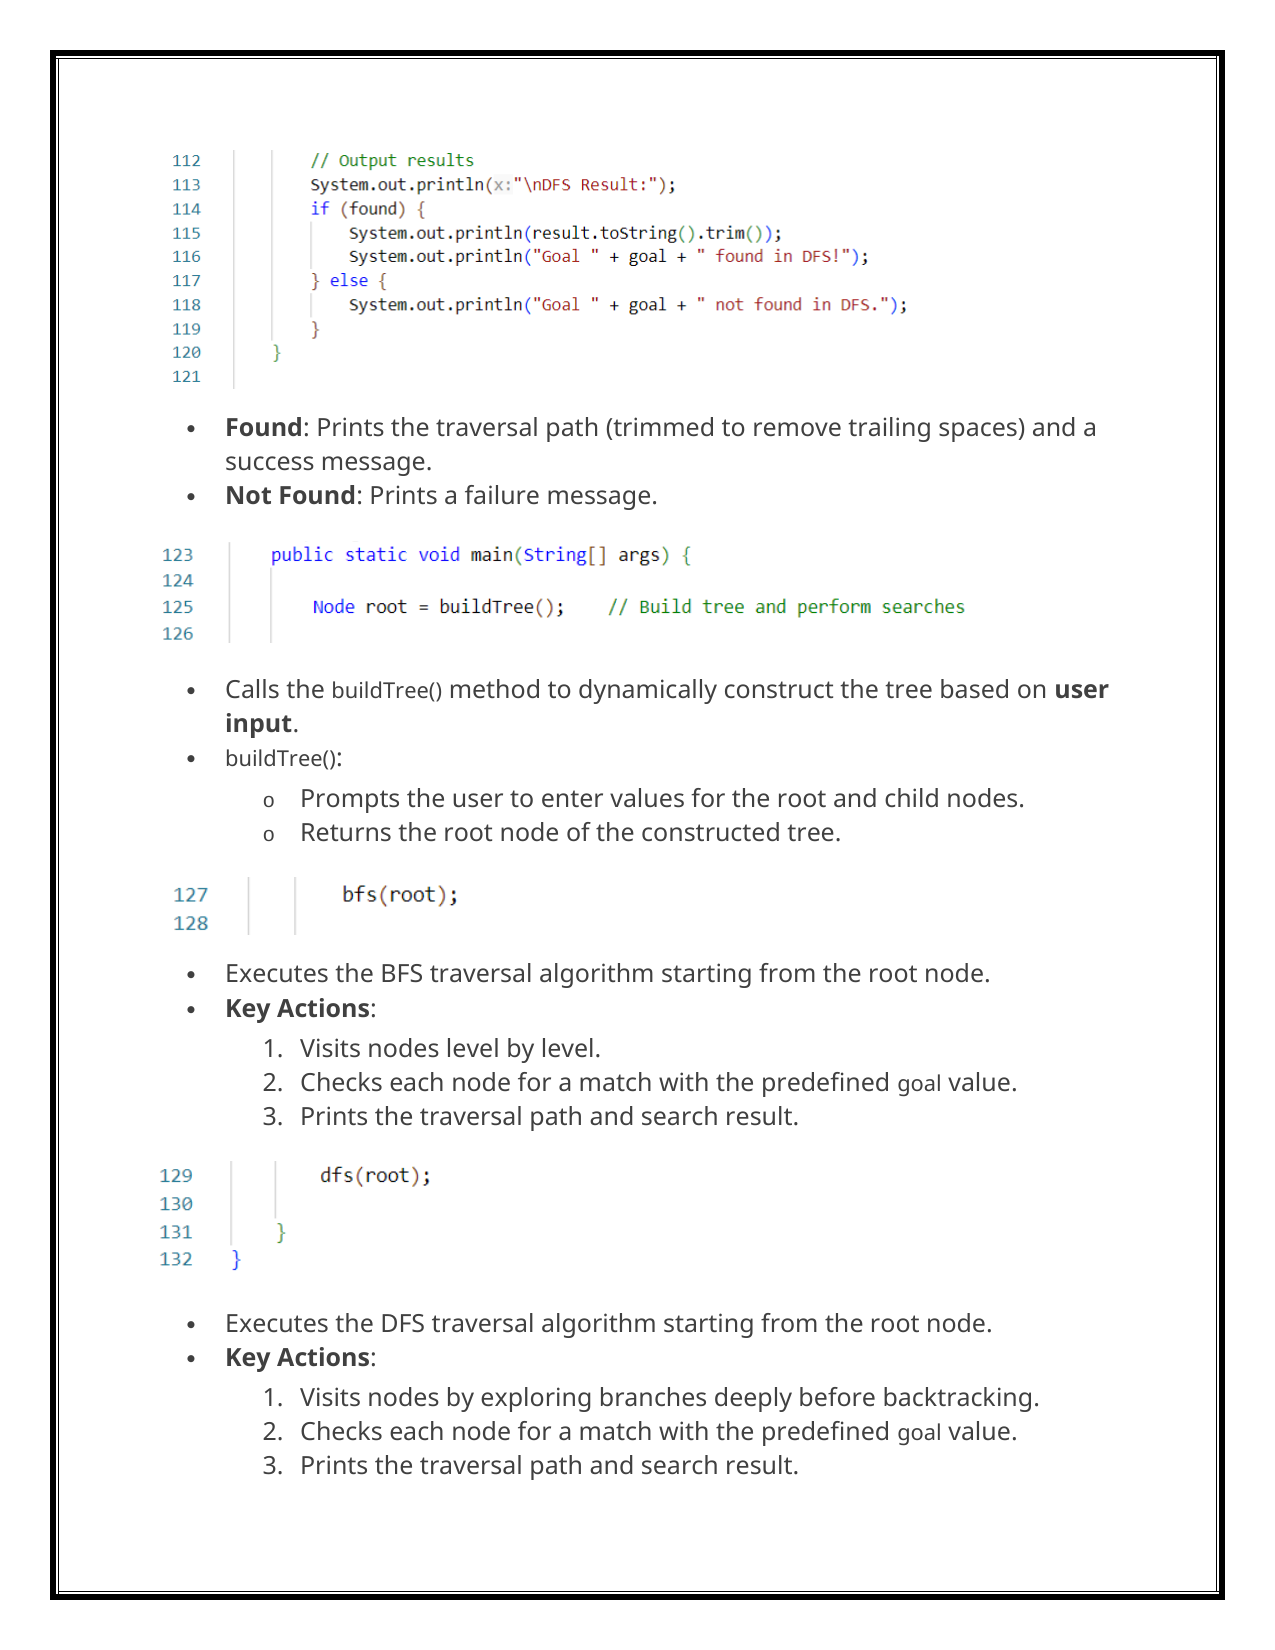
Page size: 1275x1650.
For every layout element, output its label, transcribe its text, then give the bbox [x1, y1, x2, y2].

list Checks each node for a match with the predefined goal value. [262, 1414, 1125, 1448]
list Key Actions: [187, 990, 1125, 1024]
list Key Actions: [187, 1339, 1125, 1373]
list Prompts the user to enter values for the root and child nodes. [262, 780, 1125, 814]
list Found: Prints the traversal path (trimmed to remove trailing spaces) and a success message. [187, 409, 1125, 478]
list Prints the traversal path and search result. [262, 1099, 1125, 1133]
list Executes the BFS traversal algorithm starting from the root node. [187, 956, 1125, 990]
list Prints the traversal path and search result. [262, 1448, 1125, 1482]
list Visits nodes by exploring branches deeply before backtracking. [262, 1379, 1125, 1414]
list Returns the root node of the constructed tree. [262, 814, 1125, 848]
picture [150, 541, 1014, 643]
list Calls the buildTree() method to dynamically construct the tree based on user input. [187, 672, 1125, 740]
list Visits nodes level by level. [262, 1031, 1125, 1064]
picture [150, 1161, 699, 1276]
picture [150, 877, 774, 935]
list Checks each node for a match with the predefined goal value. [262, 1064, 1125, 1099]
picture [150, 150, 1013, 389]
list Executes the DFS traversal algorithm starting from the root node. [187, 1305, 1125, 1339]
list Not Found: Prints a failure message. [187, 478, 1125, 512]
list buildTree(): [187, 740, 1125, 774]
